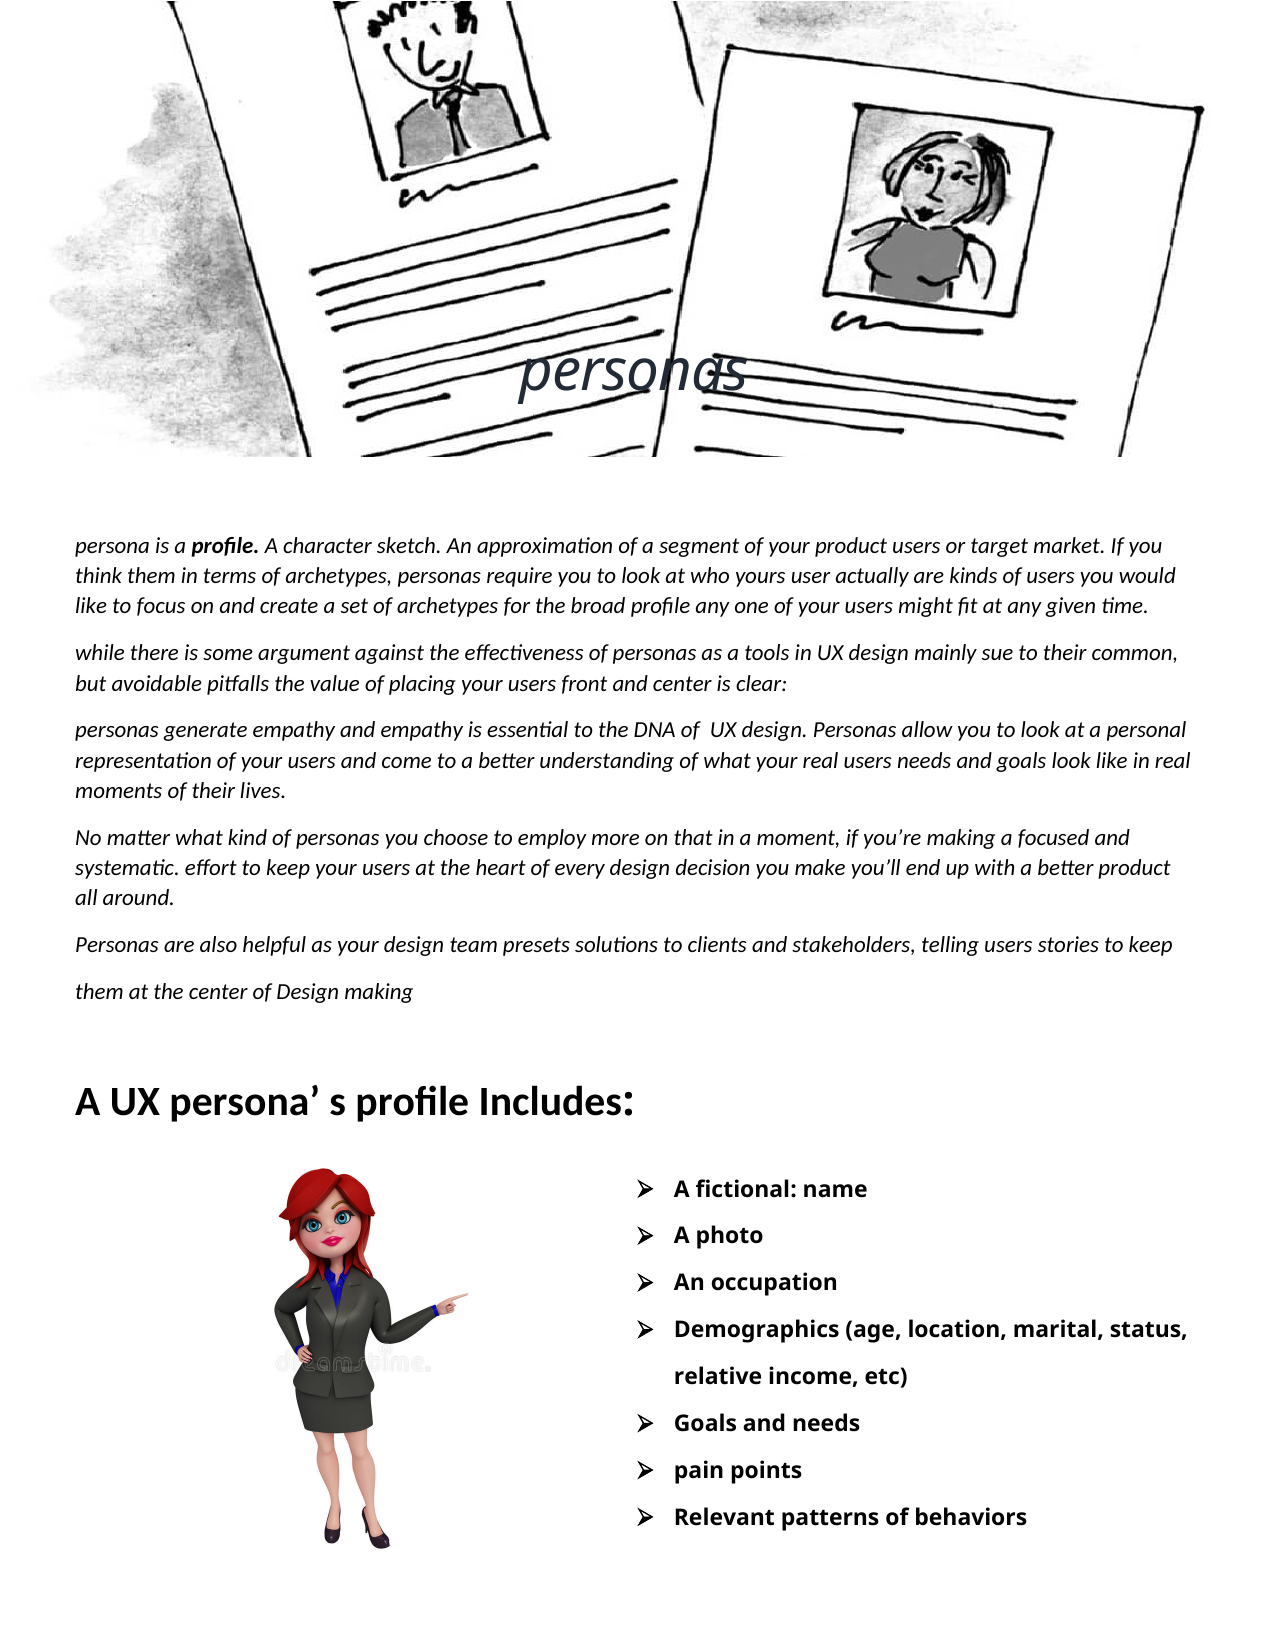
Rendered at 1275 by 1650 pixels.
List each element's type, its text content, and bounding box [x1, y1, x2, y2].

list An occupation [636, 1266, 1200, 1297]
list pain points [636, 1454, 1200, 1485]
list A photo [636, 1219, 1200, 1251]
text A UX persona’ s profile Includes: [75, 1071, 1200, 1127]
list A fictional: name [636, 1172, 1200, 1204]
text personas generate empathy and empathy is essential to the DNA of UX design. Personas allow you to look at a personal representation of your users and come to a better understanding of what your real users needs and goals look like in real moments of their lives. [75, 716, 1200, 804]
picture [0, 1, 1275, 457]
text them at the center of Design making [75, 977, 1200, 1005]
text persona is a profile. A character sketch. An approximation of a segment of your product users or target market. If you think them in terms of archetypes, personas require you to look at who yours user actually are kinds of users you would like to focus on and create a set of archetypes for the broad profile any one of your users might fit at any given time. [75, 531, 1200, 619]
list Relevant patterns of behaviors [636, 1501, 1200, 1532]
list Demographics (age, location, marital, status, relative income, etc) [636, 1313, 1200, 1391]
text while there is some argument against the effectiveness of personas as a tools in UX design mainly sue to their common, but avoidable pitfalls the value of placing your users front and center is clear: [75, 638, 1200, 697]
text Personas are also helpful as your design team presets solutions to clients and stakeholders, telling users stories to keep [75, 930, 1200, 958]
list Goals and needs [636, 1407, 1200, 1438]
picture [201, 1132, 506, 1582]
title personas [75, 248, 1200, 407]
text No matter what kind of personas you choose to employ more on that in a moment, if you’re making a focused and systematic. effort to keep your users at the heart of every design decision you make you’ll end up with a better product all around. [75, 823, 1200, 911]
